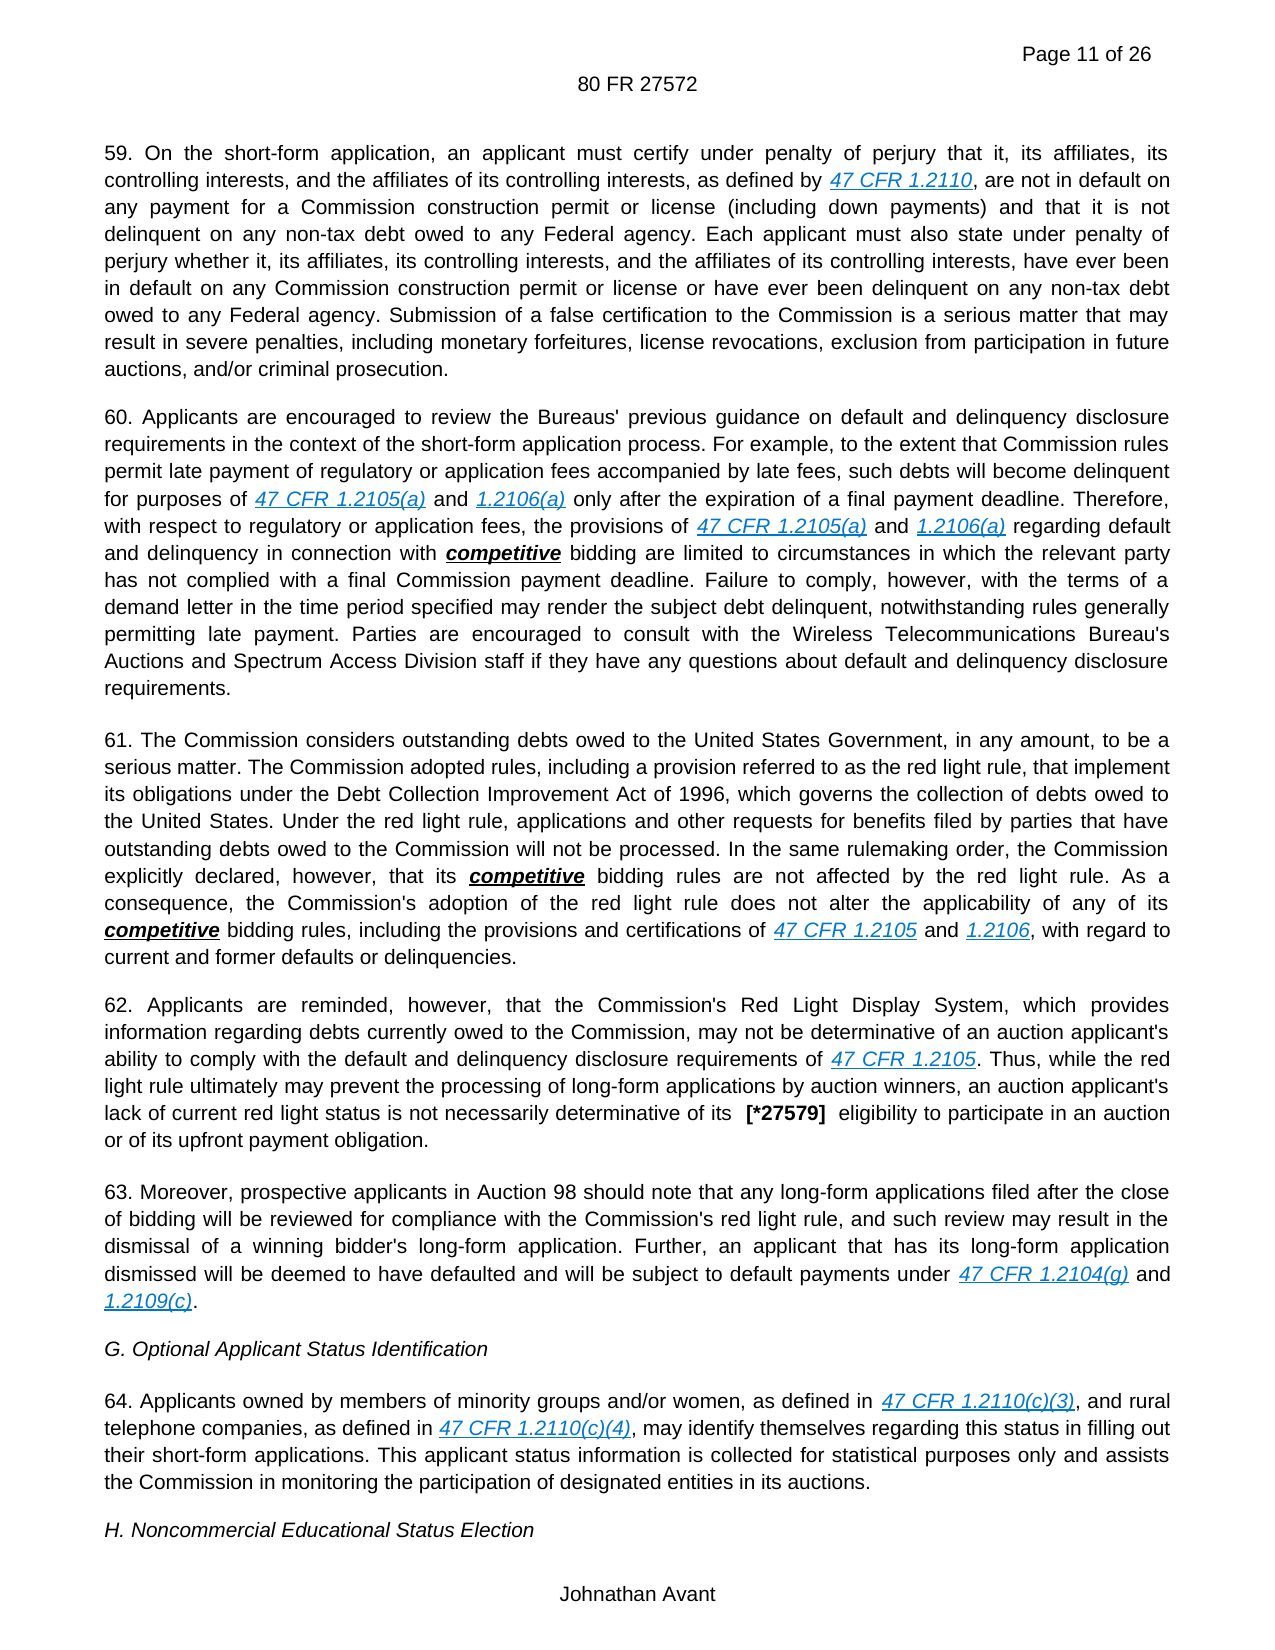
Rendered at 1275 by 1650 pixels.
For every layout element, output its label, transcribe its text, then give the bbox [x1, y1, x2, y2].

text 61. The Commission considers outstanding debts owed to the United States Government, in any amount, to be a serious matter. The Commission adopted rules, including a provision referred to as the red light rule, that implement its obligations under the Debt Collection Improvement Act of 1996, which governs the collection of debts owed to the United States. Under the red light rule, applications and other requests for benefits filed by parties that have outstanding debts owed to the Commission will not be processed. In the same rulemaking order, the Commission explicitly declared, however, that its competitive bidding rules are not affected by the red light rule. As a consequence, the Commission's adoption of the red light rule does not alter the applicability of any of its competitive bidding rules, including the provisions and certifications of 47 CFR 1.2105 and 1.2106, with regard to current and former defaults or delinquencies. [104, 725, 1171, 969]
text 60. Applicants are encouraged to review the Bureaus' previous guidance on default and delinquency disclosure requirements in the context of the short-form application process. For example, to the extent that Commission rules permit late payment of regulatory or application fees accompanied by late fees, such debts will become delinquent for purposes of 47 CFR 1.2105(a) and 1.2106(a) only after the expiration of a final payment deadline. Therefore, with respect to regulatory or application fees, the provisions of 47 CFR 1.2105(a) and 1.2106(a) regarding default and delinquency in connection with competitive bidding are limited to circumstances in which the relevant party has not complied with a final Commission payment deadline. Failure to comply, however, with the terms of a demand letter in the time period specified may render the subject debt delinquent, notwithstanding rules generally permitting late payment. Parties are encouraged to consult with the Wireless Telecommunications Bureau's Auctions and Spectrum Access Division staff if they have any questions about default and delinquency disclosure requirements. [104, 402, 1171, 700]
text H. Noncommercial Educational Status Election [104, 1514, 1171, 1542]
text 59. On the short-form application, an applicant must certify under penalty of perjury that it, its affiliates, its controlling interests, and the affiliates of its controlling interests, as defined by 47 CFR 1.2110, are not in default on any payment for a Commission construction permit or license (including down payments) and that it is not delinquent on any non-tax debt owed to any Federal agency. Each applicant must also state under penalty of perjury whether it, its affiliates, its controlling interests, and the affiliates of its controlling interests, have ever been in default on any Commission construction permit or license or have ever been delinquent on any non-tax debt owed to any Federal agency. Submission of a false certification to the Commission is a serious matter that may result in severe penalties, including monetary forfeitures, license revocations, exclusion from participation in future auctions, and/or criminal prosecution. [104, 137, 1171, 381]
text 63. Moreover, prospective applicants in Auction 98 should note that any long-form applications filed after the close of bidding will be reviewed for compliance with the Commission's red light rule, and such review may result in the dismissal of a winning bidder's long-form application. Further, an applicant that has its long-form application dismissed will be deemed to have defaulted and will be subject to default payments under 47 CFR 1.2104(g) and 1.2109(c). [104, 1177, 1171, 1312]
text 62. Applicants are reminded, however, that the Commission's Red Light Display System, which provides information regarding debts currently owed to the Commission, may not be determinative of an auction applicant's ability to comply with the default and delinquency disclosure requirements of 47 CFR 1.2105. Thus, while the red light rule ultimately may prevent the processing of long-form applications by auction winners, an auction applicant's lack of current red light status is not necessarily determinative of its [*27579] eligibility to participate in an auction or of its upfront payment obligation. [104, 989, 1171, 1152]
text G. Optional Applicant Status Identification [104, 1333, 1171, 1360]
text 64. Applicants owned by members of minority groups and/or women, as defined in 47 CFR 1.2110(c)(3), and rural telephone companies, as defined in 47 CFR 1.2110(c)(4), may identify themselves regarding this status in filling out their short-form applications. This applicant status information is collected for statistical purposes only and assists the Commission in monitoring the participation of designated entities in its auctions. [104, 1385, 1171, 1494]
